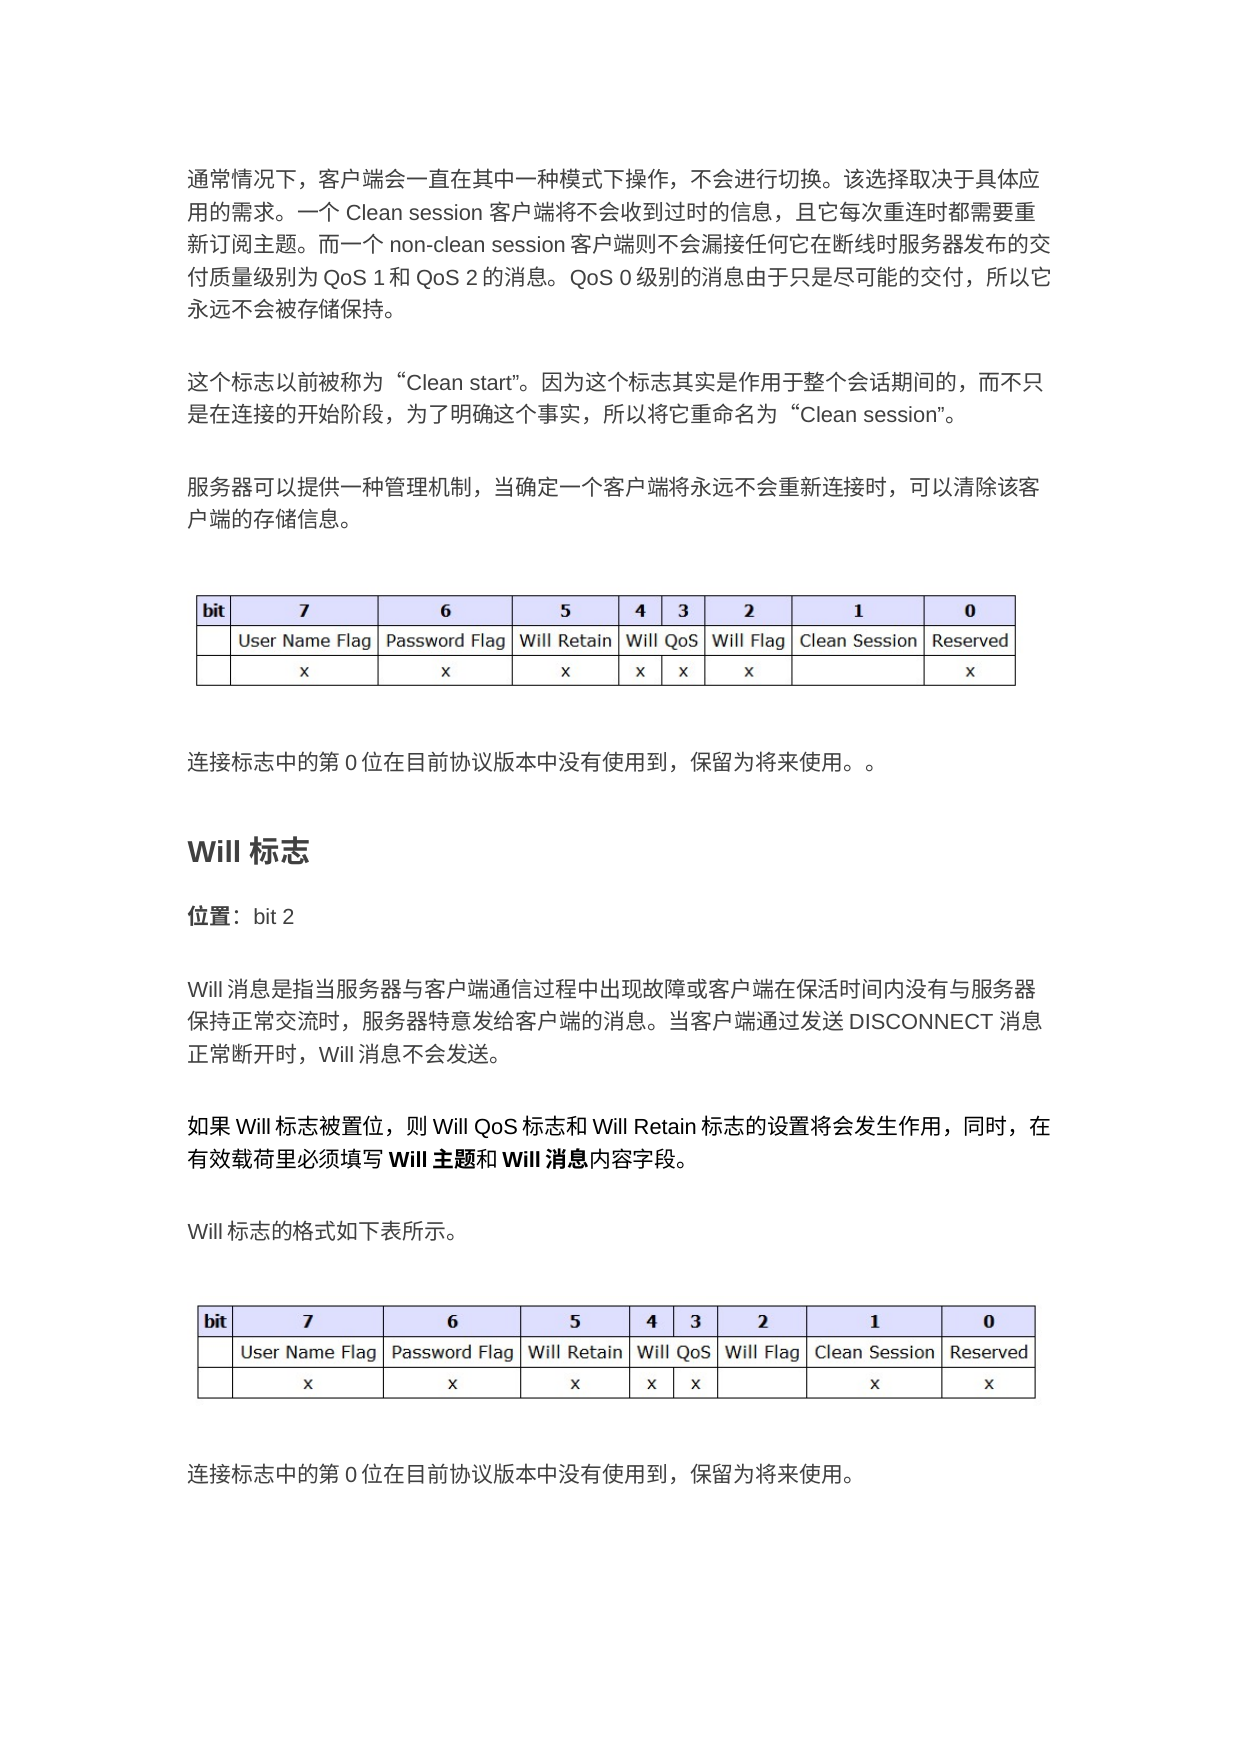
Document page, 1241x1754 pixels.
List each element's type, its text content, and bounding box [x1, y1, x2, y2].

text Will 标志 [187, 817, 1053, 882]
picture [187, 1296, 1043, 1406]
text 连接标志中的第0位在目前协议版本中没有使用到，保留为将来使用。。 [187, 744, 1053, 777]
text Will标志的格式如下表所示。 [187, 1214, 1053, 1246]
text 服务器可以提供一种管理机制，当确定一个客户端将永远不会重新连接时，可以清除该客户端的存储信息。 [187, 469, 1053, 534]
text 这个标志以前被称为“Clean start”。因为这个标志其实是作用于整个会话期间的，而不只是在连接的开始阶段，为了明确这个事实，所以将它重命名为“Clean session”。 [187, 364, 1053, 429]
text 通常情况下，客户端会一直在其中一种模式下操作，不会进行切换。该选择取决于具体应用的需求。一个 Clean session 客户端将不会收到过时的信息，且它每次重连时都需要重新订阅主题。而一个 non-clean session客户端则不会漏接任何它在断线时服务器发布的交付质量级别为QoS 1和QoS 2的消息。QoS 0级别的消息由于只是尽可能的交付，所以它永远不会被存储保持。 [187, 162, 1053, 324]
text 连接标志中的第0位在目前协议版本中没有使用到，保留为将来使用。 [187, 1456, 1053, 1489]
text 位置：bit 2 [187, 899, 1053, 931]
text 如果Will标志被置位，则Will QoS标志和Will Retain标志的设置将会发生作用，同时，在有效载荷里必须填写Will主题和Will消息内容字段。 [187, 1109, 1053, 1174]
text Will消息是指当服务器与客户端通信过程中出现故障或客户端在保活时间内没有与服务器保持正常交流时，服务器特意发给客户端的消息。当客户端通过发送 DISCONNECT 消息正常断开时，Will消息不会发送。 [187, 971, 1053, 1069]
picture [187, 587, 1024, 692]
